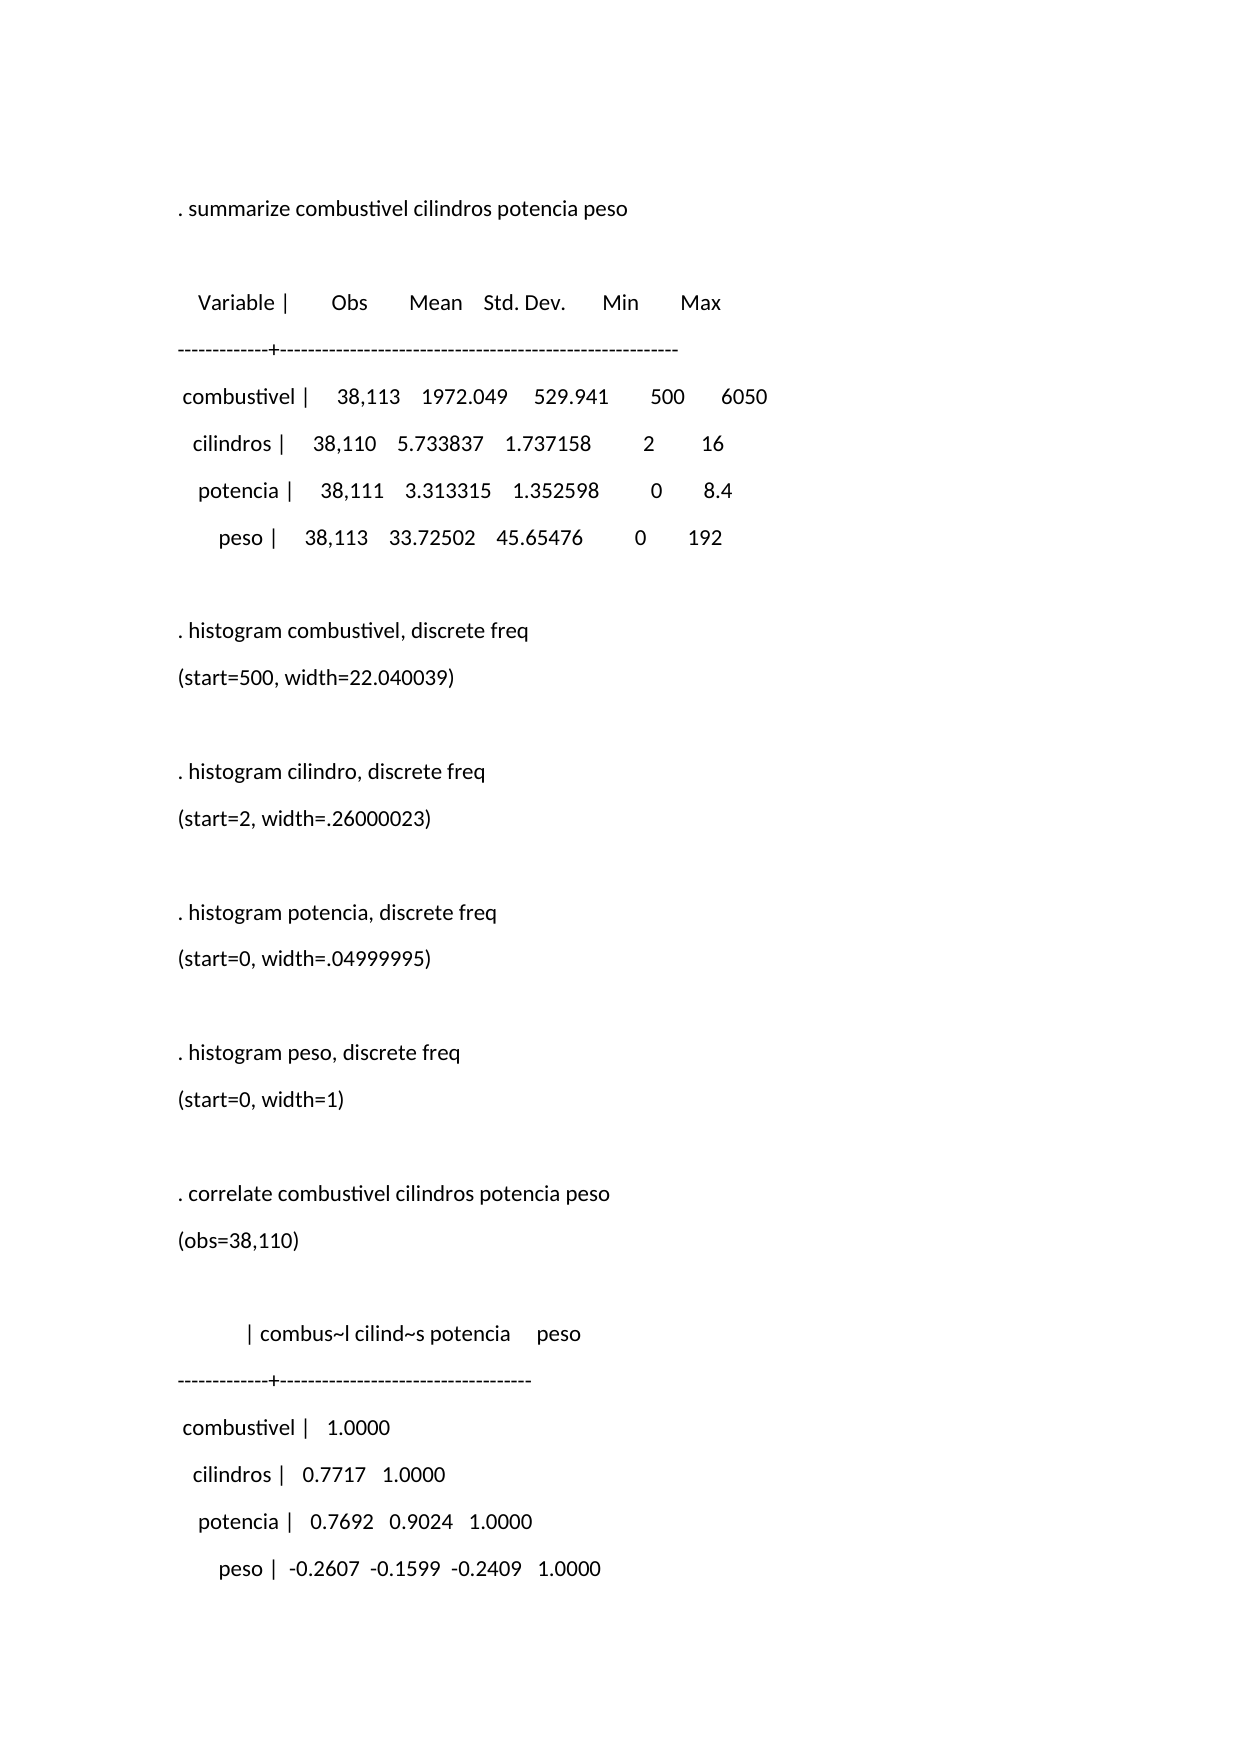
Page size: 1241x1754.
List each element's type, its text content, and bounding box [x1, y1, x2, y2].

text peso | 38,113 33.72502 45.65476 0 192 [177, 523, 1063, 551]
text . histogram potencia, discrete freq [177, 898, 1063, 926]
text Variable | Obs Mean Std. Dev. Min Max [177, 288, 1063, 316]
text (start=2, width=.26000023) [177, 804, 1063, 832]
text cilindros | 0.7717 1.0000 [177, 1460, 1063, 1488]
text -------------+------------------------------------ [177, 1366, 1063, 1394]
text combustivel | 1.0000 [177, 1413, 1063, 1441]
text (start=0, width=.04999995) [177, 944, 1063, 972]
text potencia | 0.7692 0.9024 1.0000 [177, 1507, 1063, 1535]
text -------------+--------------------------------------------------------- [177, 335, 1063, 363]
text (start=0, width=1) [177, 1085, 1063, 1113]
text . histogram cilindro, discrete freq [177, 757, 1063, 785]
text . correlate combustivel cilindros potencia peso [177, 1179, 1063, 1207]
text (start=500, width=22.040039) [177, 663, 1063, 691]
text peso | -0.2607 -0.1599 -0.2409 1.0000 [177, 1554, 1063, 1582]
text combustivel | 38,113 1972.049 529.941 500 6050 [177, 382, 1063, 410]
text . histogram peso, discrete freq [177, 1038, 1063, 1066]
text (obs=38,110) [177, 1226, 1063, 1254]
text | combus~l cilind~s potencia peso [177, 1319, 1063, 1347]
text . histogram combustivel, discrete freq [177, 616, 1063, 644]
text cilindros | 38,110 5.733837 1.737158 2 16 [177, 429, 1063, 457]
text potencia | 38,111 3.313315 1.352598 0 8.4 [177, 476, 1063, 504]
text . summarize combustivel cilindros potencia peso [177, 194, 1063, 222]
